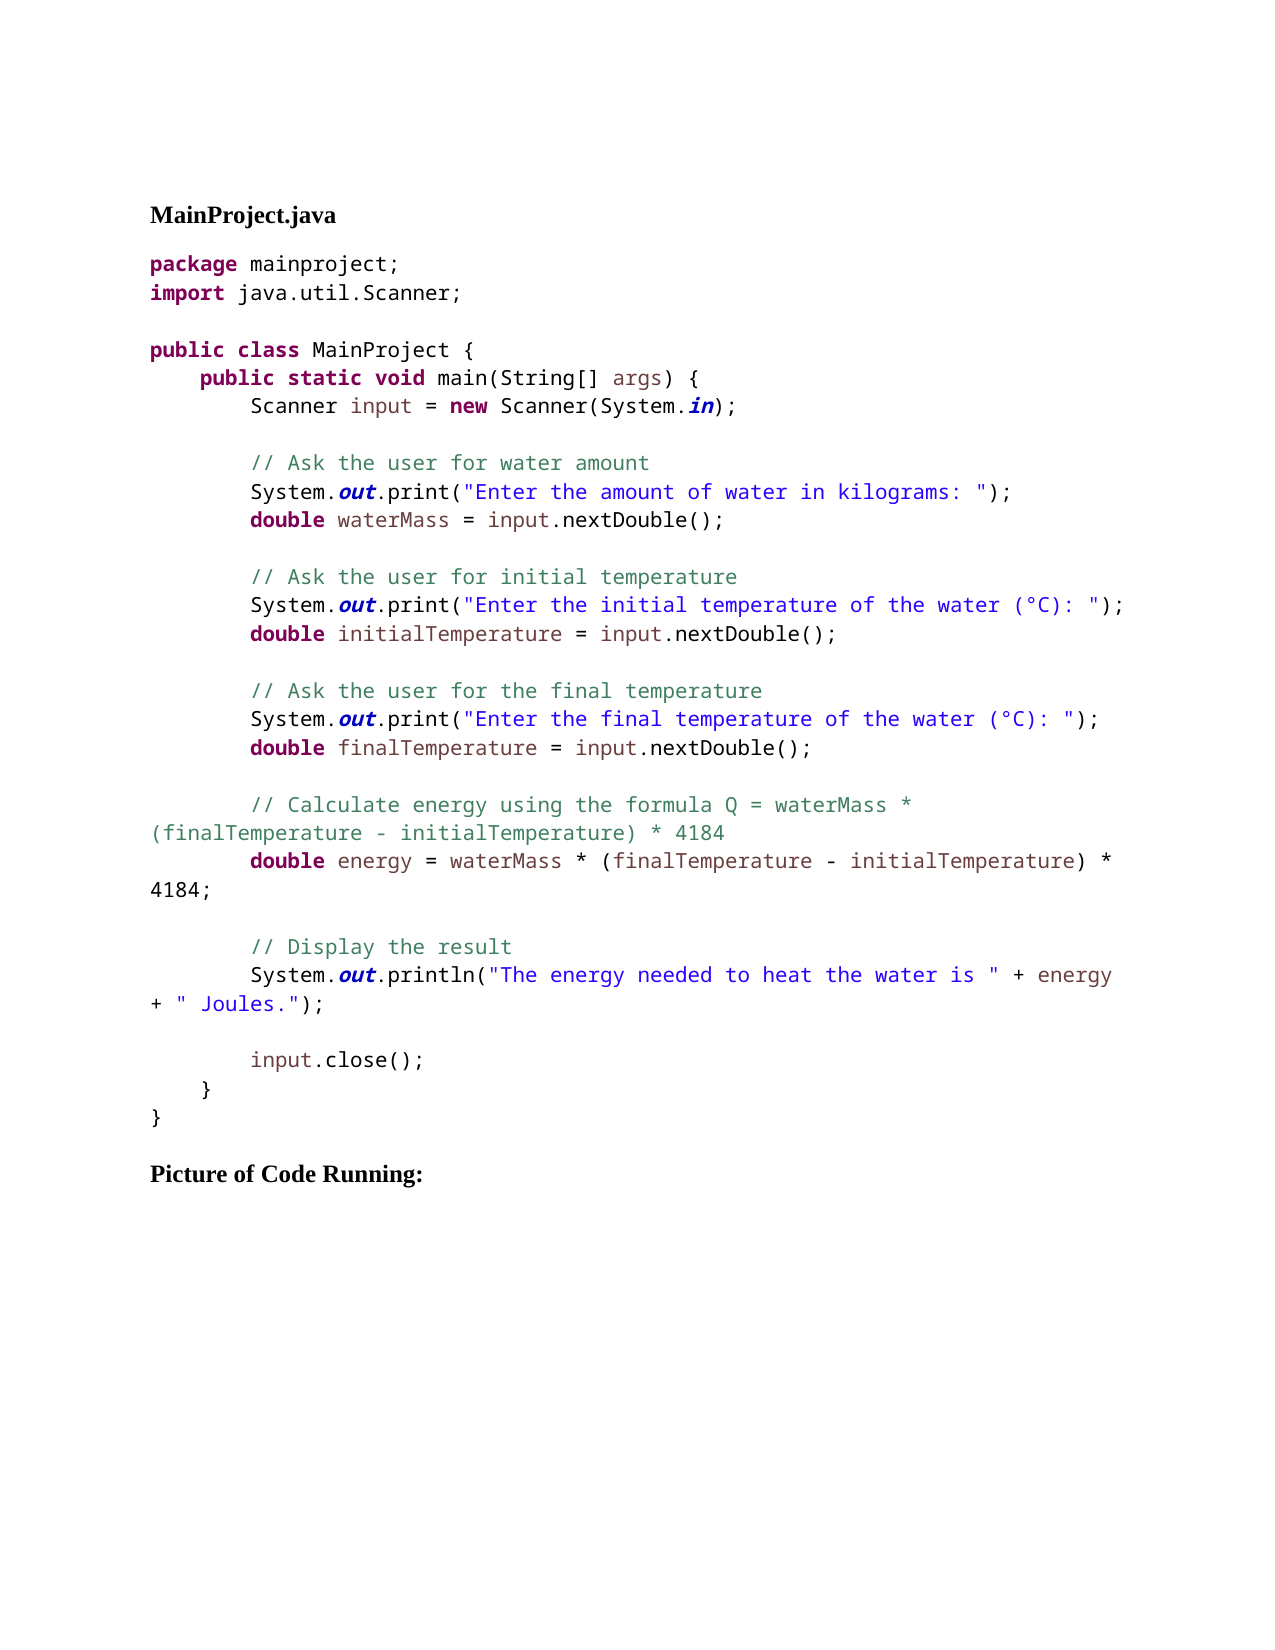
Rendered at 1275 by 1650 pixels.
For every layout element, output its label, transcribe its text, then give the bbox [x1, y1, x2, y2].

text double initialTemperature = input.nextDouble(); [150, 619, 1125, 647]
text Picture of Code Running: [150, 1159, 1125, 1188]
text public class MainProject { [150, 335, 1125, 363]
text Scanner input = new Scanner(System.in); [150, 392, 1125, 420]
text System.out.println("The energy needed to heat the water is " + energy + " Joules."); [150, 960, 1125, 1017]
text // Display the result [150, 932, 1125, 960]
text System.out.print("Enter the final temperature of the water (°C): "); [150, 704, 1125, 733]
text input.close(); [150, 1046, 1125, 1074]
text import java.util.Scanner; [150, 278, 1125, 306]
text package mainproject; [150, 249, 1125, 278]
text double energy = waterMass * (finalTemperature - initialTemperature) * 4184; [150, 847, 1125, 903]
text // Ask the user for water amount [150, 448, 1125, 477]
text MainProject.java [150, 200, 1125, 228]
text public static void main(String[] args) { [150, 363, 1125, 392]
text // Ask the user for initial temperature [150, 562, 1125, 591]
text // Calculate energy using the formula Q = waterMass * (finalTemperature - initialTemperature) * 4184 [150, 790, 1125, 847]
text System.out.print("Enter the initial temperature of the water (°C): "); [150, 591, 1125, 619]
text System.out.print("Enter the amount of water in kilograms: "); [150, 477, 1125, 505]
text } [150, 1102, 1125, 1131]
text double waterMass = input.nextDouble(); [150, 505, 1125, 534]
text // Ask the user for the final temperature [150, 676, 1125, 704]
text double finalTemperature = input.nextDouble(); [150, 733, 1125, 761]
text } [150, 1074, 1125, 1102]
